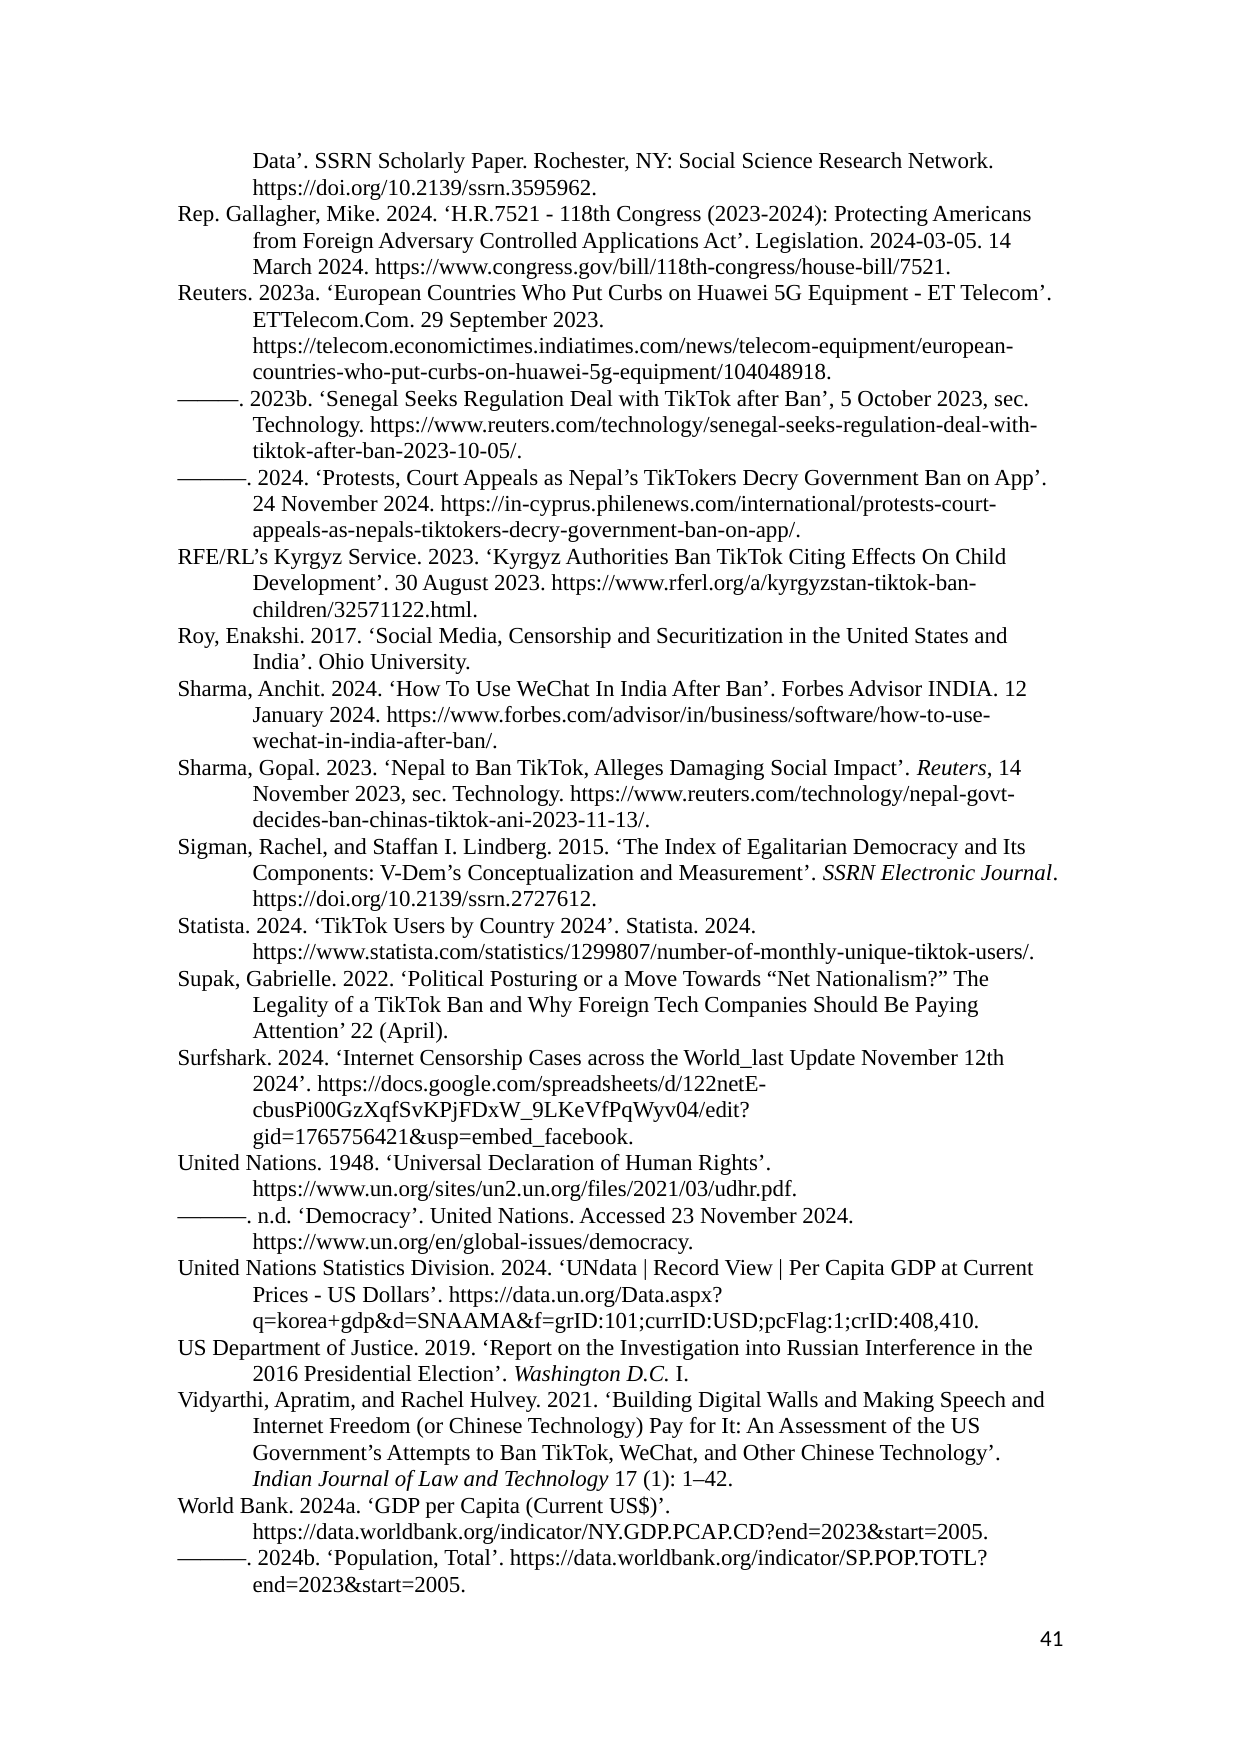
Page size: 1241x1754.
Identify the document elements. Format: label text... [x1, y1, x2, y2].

text Sharma, Anchit. 2024. ‘How To Use WeChat In India After Ban’. Forbes Advisor INDIA. 12 January 2024. https://www.forbes.com/advisor/in/business/software/how-to-use-wechat-in-india-after-ban/. [177, 675, 1063, 754]
text World Bank. 2024a. ‘GDP per Capita (Current US$)’. https://data.worldbank.org/indicator/NY.GDP.PCAP.CD?end=2023&start=2005. [177, 1492, 1063, 1544]
text Sharma, Gopal. 2023. ‘Nepal to Ban TikTok, Alleges Damaging Social Impact’. Reuters, 14 November 2023, sec. Technology. https://www.reuters.com/technology/nepal-govt-decides-ban-chinas-tiktok-ani-2023-11-13/. [177, 754, 1063, 833]
text ———. 2024. ‘Protests, Court Appeals as Nepal’s TikTokers Decry Government Ban on App’. 24 November 2024. https://in-cyprus.philenews.com/international/protests-court-appeals-as-nepals-tiktokers-decry-government-ban-on-app/. [177, 464, 1063, 543]
text RFE/RL’s Kyrgyz Service. 2023. ‘Kyrgyz Authorities Ban TikTok Citing Effects On Child Development’. 30 August 2023. https://www.rferl.org/a/kyrgyzstan-tiktok-ban-children/32571122.html. [177, 543, 1063, 622]
text Surfshark. 2024. ‘Internet Censorship Cases across the World_last Update November 12th 2024’. https://docs.google.com/spreadsheets/d/122netE-cbusPi00GzXqfSvKPjFDxW_9LKeVfPqWyv04/edit?gid=1765756421&usp=embed_facebook. [177, 1044, 1063, 1149]
text Sigman, Rachel, and Staffan I. Lindberg. 2015. ‘The Index of Egalitarian Democracy and Its Components: V-Dem’s Conceptualization and Measurement’. SSRN Electronic Journal. https://doi.org/10.2139/ssrn.2727612. [177, 833, 1063, 912]
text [177, 148, 1063, 200]
text United Nations Statistics Division. 2024. ‘UNdata | Record View | Per Capita GDP at Current Prices - US Dollars’. https://data.un.org/Data.aspx?q=korea+gdp&d=SNAAMA&f=grID:101;currID:USD;pcFlag:1;crID:408,410. [177, 1254, 1063, 1333]
text Supak, Gabrielle. 2022. ‘Political Posturing or a Move Towards “Net Nationalism?” The Legality of a TikTok Ban and Why Foreign Tech Companies Should Be Paying Attention’ 22 (April). [177, 964, 1063, 1044]
text ———. 2023b. ‘Senegal Seeks Regulation Deal with TikTok after Ban’, 5 October 2023, sec. Technology. https://www.reuters.com/technology/senegal-seeks-regulation-deal-with-tiktok-after-ban-2023-10-05/. [177, 385, 1063, 464]
text United Nations. 1948. ‘Universal Declaration of Human Rights’. https://www.un.org/sites/un2.un.org/files/2021/03/udhr.pdf. [177, 1149, 1063, 1202]
text US Department of Justice. 2019. ‘Report on the Investigation into Russian Interference in the 2016 Presidential Election’. Washington D.C. I. [177, 1333, 1063, 1386]
text Roy, Enakshi. 2017. ‘Social Media, Censorship and Securitization in the United States and India’. Ohio University. [177, 622, 1063, 675]
text ———. n.d. ‘Democracy’. United Nations. Accessed 23 November 2024. https://www.un.org/en/global-issues/democracy. [177, 1202, 1063, 1254]
text Statista. 2024. ‘TikTok Users by Country 2024’. Statista. 2024. https://www.statista.com/statistics/1299807/number-of-monthly-unique-tiktok-users/. [177, 912, 1063, 964]
text Rep. Gallagher, Mike. 2024. ‘H.R.7521 - 118th Congress (2023-2024): Protecting Americans from Foreign Adversary Controlled Applications Act’. Legislation. 2024-03-05. 14 March 2024. https://www.congress.gov/bill/118th-congress/house-bill/7521. [177, 200, 1063, 279]
text Vidyarthi, Apratim, and Rachel Hulvey. 2021. ‘Building Digital Walls and Making Speech and Internet Freedom (or Chinese Technology) Pay for It: An Assessment of the US Government’s Attempts to Ban TikTok, WeChat, and Other Chinese Technology’. Indian Journal of Law and Technology 17 (1): 1–42. [177, 1386, 1063, 1492]
text Reuters. 2023a. ‘European Countries Who Put Curbs on Huawei 5G Equipment - ET Telecom’. ETTelecom.Com. 29 September 2023. https://telecom.economictimes.indiatimes.com/news/telecom-equipment/european-countries-who-put-curbs-on-huawei-5g-equipment/104048918. [177, 279, 1063, 385]
text ———. 2024b. ‘Population, Total’. https://data.worldbank.org/indicator/SP.POP.TOTL?end=2023&start=2005. [177, 1544, 1063, 1597]
